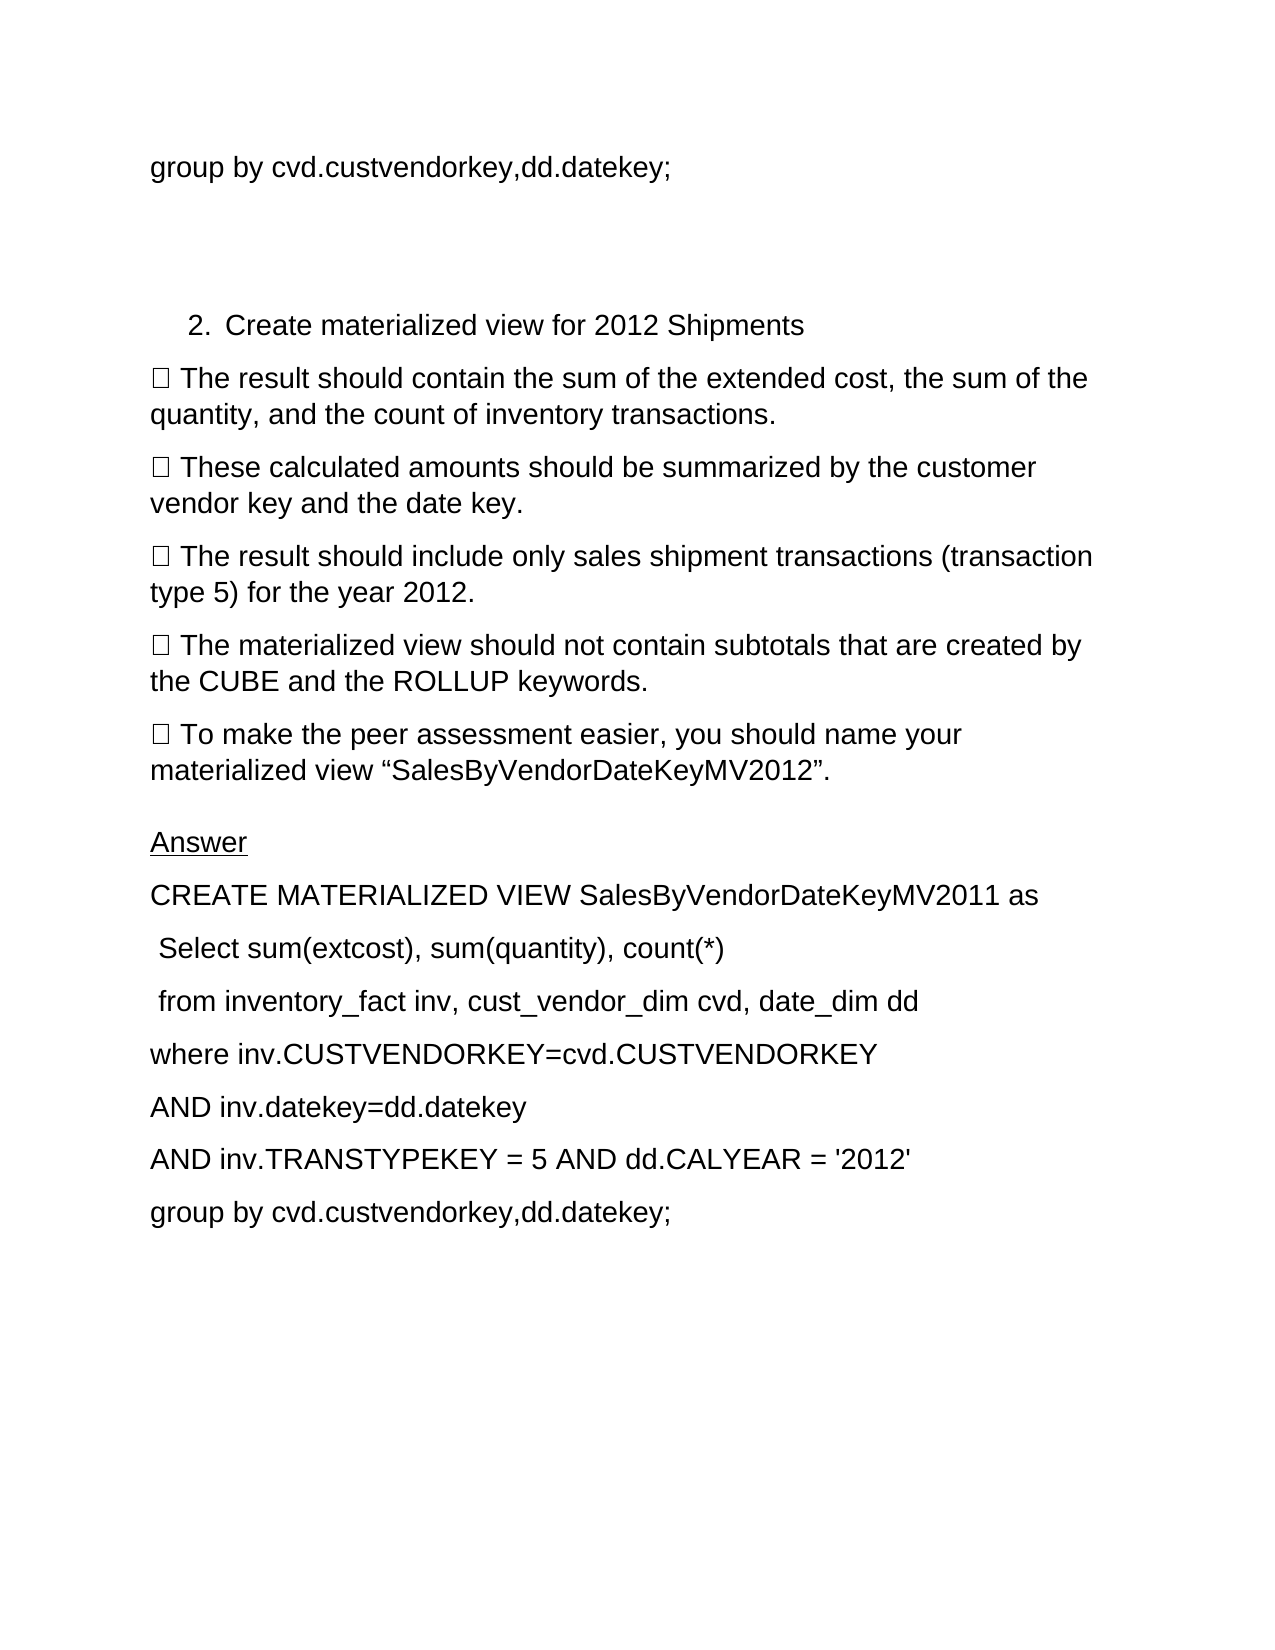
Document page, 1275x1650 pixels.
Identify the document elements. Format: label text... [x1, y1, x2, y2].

text where inv.CUSTVENDORKEY=cvd.CUSTVENDORKEY [150, 1037, 1125, 1070]
text Select sum(extcost), sum(quantity), count(*) [150, 931, 1125, 965]
text AND inv.datekey=dd.datekey [150, 1089, 1125, 1123]
text group by cvd.custvendorkey,dd.datekey; [150, 150, 1125, 183]
text  The result should include only sales shipment transactions (transaction type 5) for the year 2012. [150, 539, 1125, 609]
text  These calculated amounts should be summarized by the customer vendor key and the date key. [150, 450, 1125, 520]
text CREATE MATERIALIZED VIEW SalesByVendorDateKeyMV2011 as [150, 878, 1125, 912]
list Create materialized view for 2012 Shipments [187, 308, 1125, 342]
text from inventory_fact inv, cust_vendor_dim cvd, date_dim dd [150, 984, 1125, 1017]
text group by cvd.custvendorkey,dd.datekey; [150, 1195, 1125, 1229]
text  The materialized view should not contain subtotals that are created by the CUBE and the ROLLUP keywords. [150, 628, 1125, 698]
text AND inv.TRANSTYPEKEY = 5 AND dd.CALYEAR = '2012' [150, 1142, 1125, 1176]
text  To make the peer assessment easier, you should name your materialized view “SalesByVendorDateKeyMV2012”. Answer [150, 717, 1125, 859]
text  The result should contain the sum of the extended cost, the sum of the quantity, and the count of inventory transactions. [150, 361, 1125, 431]
